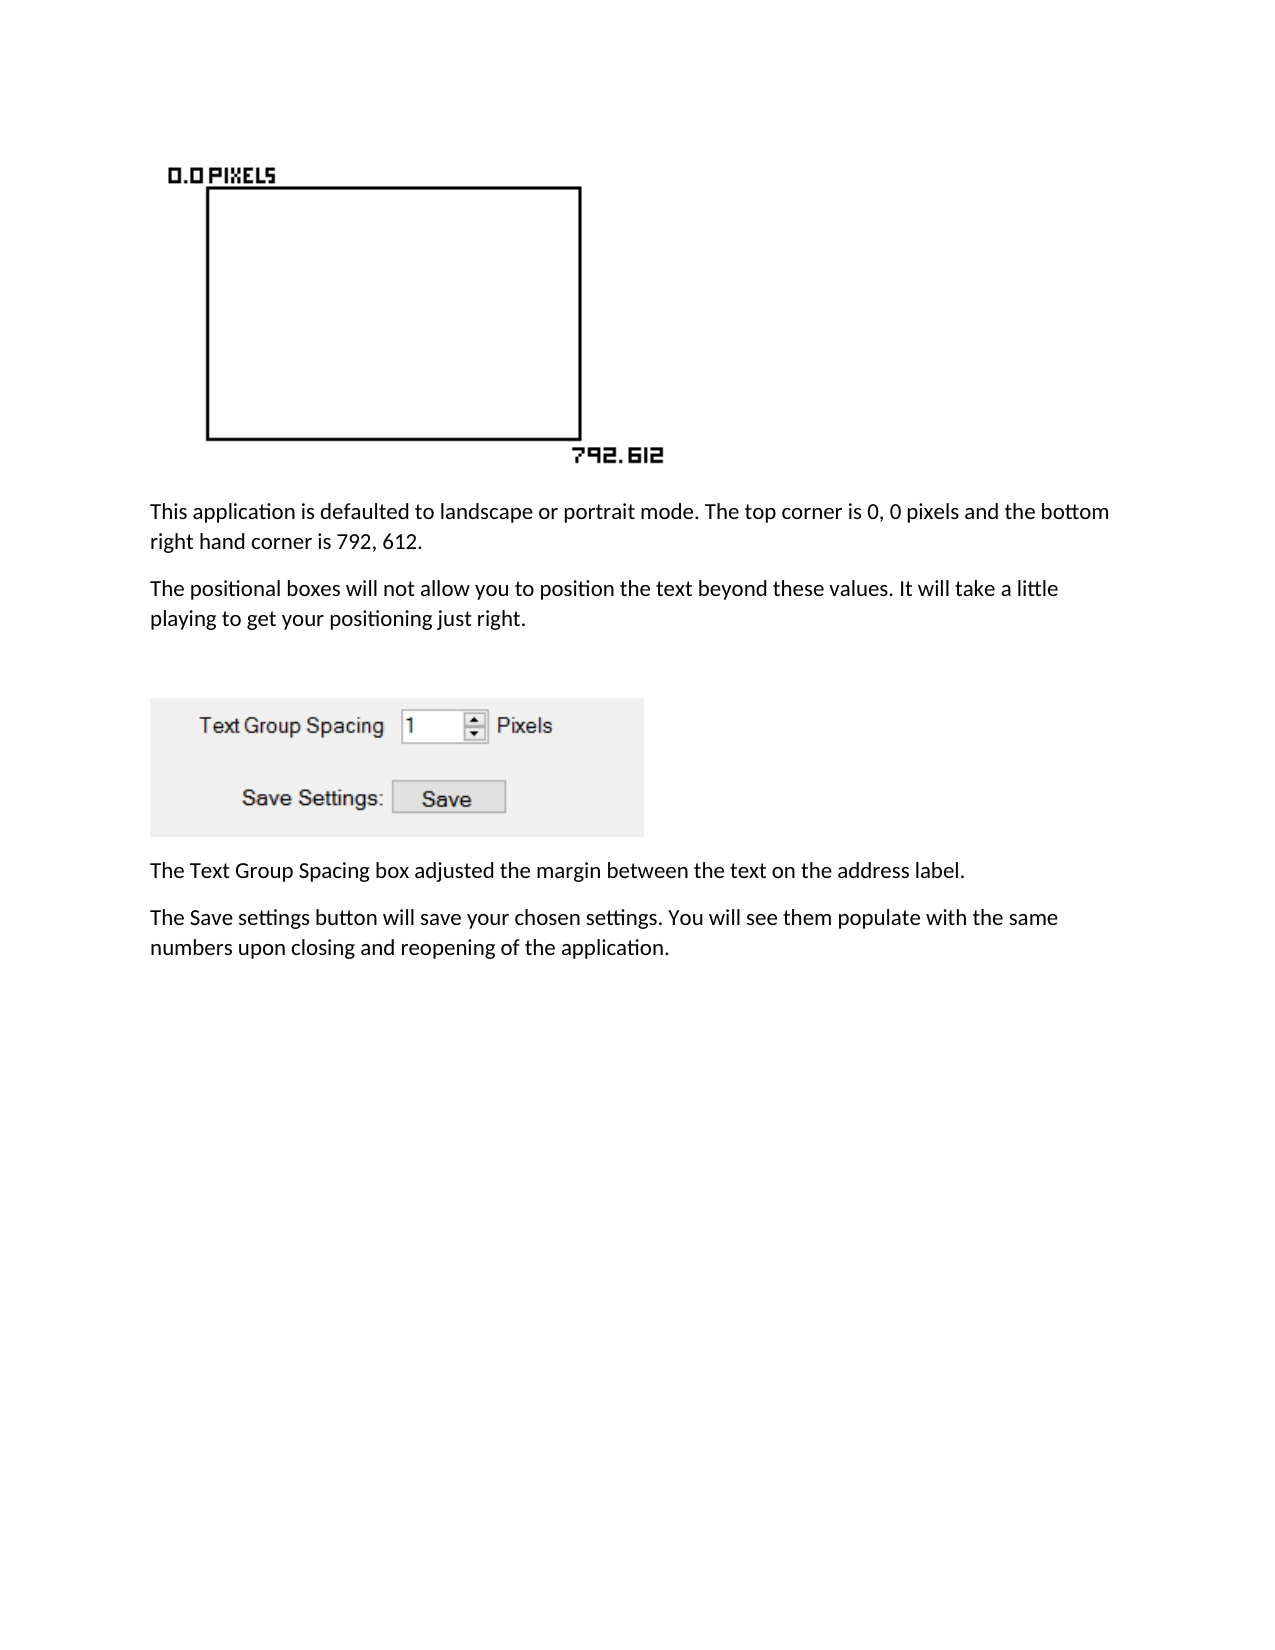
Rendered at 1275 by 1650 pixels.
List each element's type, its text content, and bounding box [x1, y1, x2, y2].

text This application is defaulted to landscape or portrait mode. The top corner is 0, 0 pixels and the bottom right hand corner is 792, 612. [150, 497, 1125, 555]
picture [150, 150, 682, 479]
picture [150, 698, 644, 837]
text The Save settings button will save your chosen settings. You will see them populate with the same numbers upon closing and reopening of the application. [150, 903, 1125, 961]
text The Text Group Spacing box adjusted the margin between the text on the address label. [150, 856, 1125, 884]
text The positional boxes will not allow you to position the text beyond these values. It will take a little playing to get your positioning just right. [150, 574, 1125, 632]
